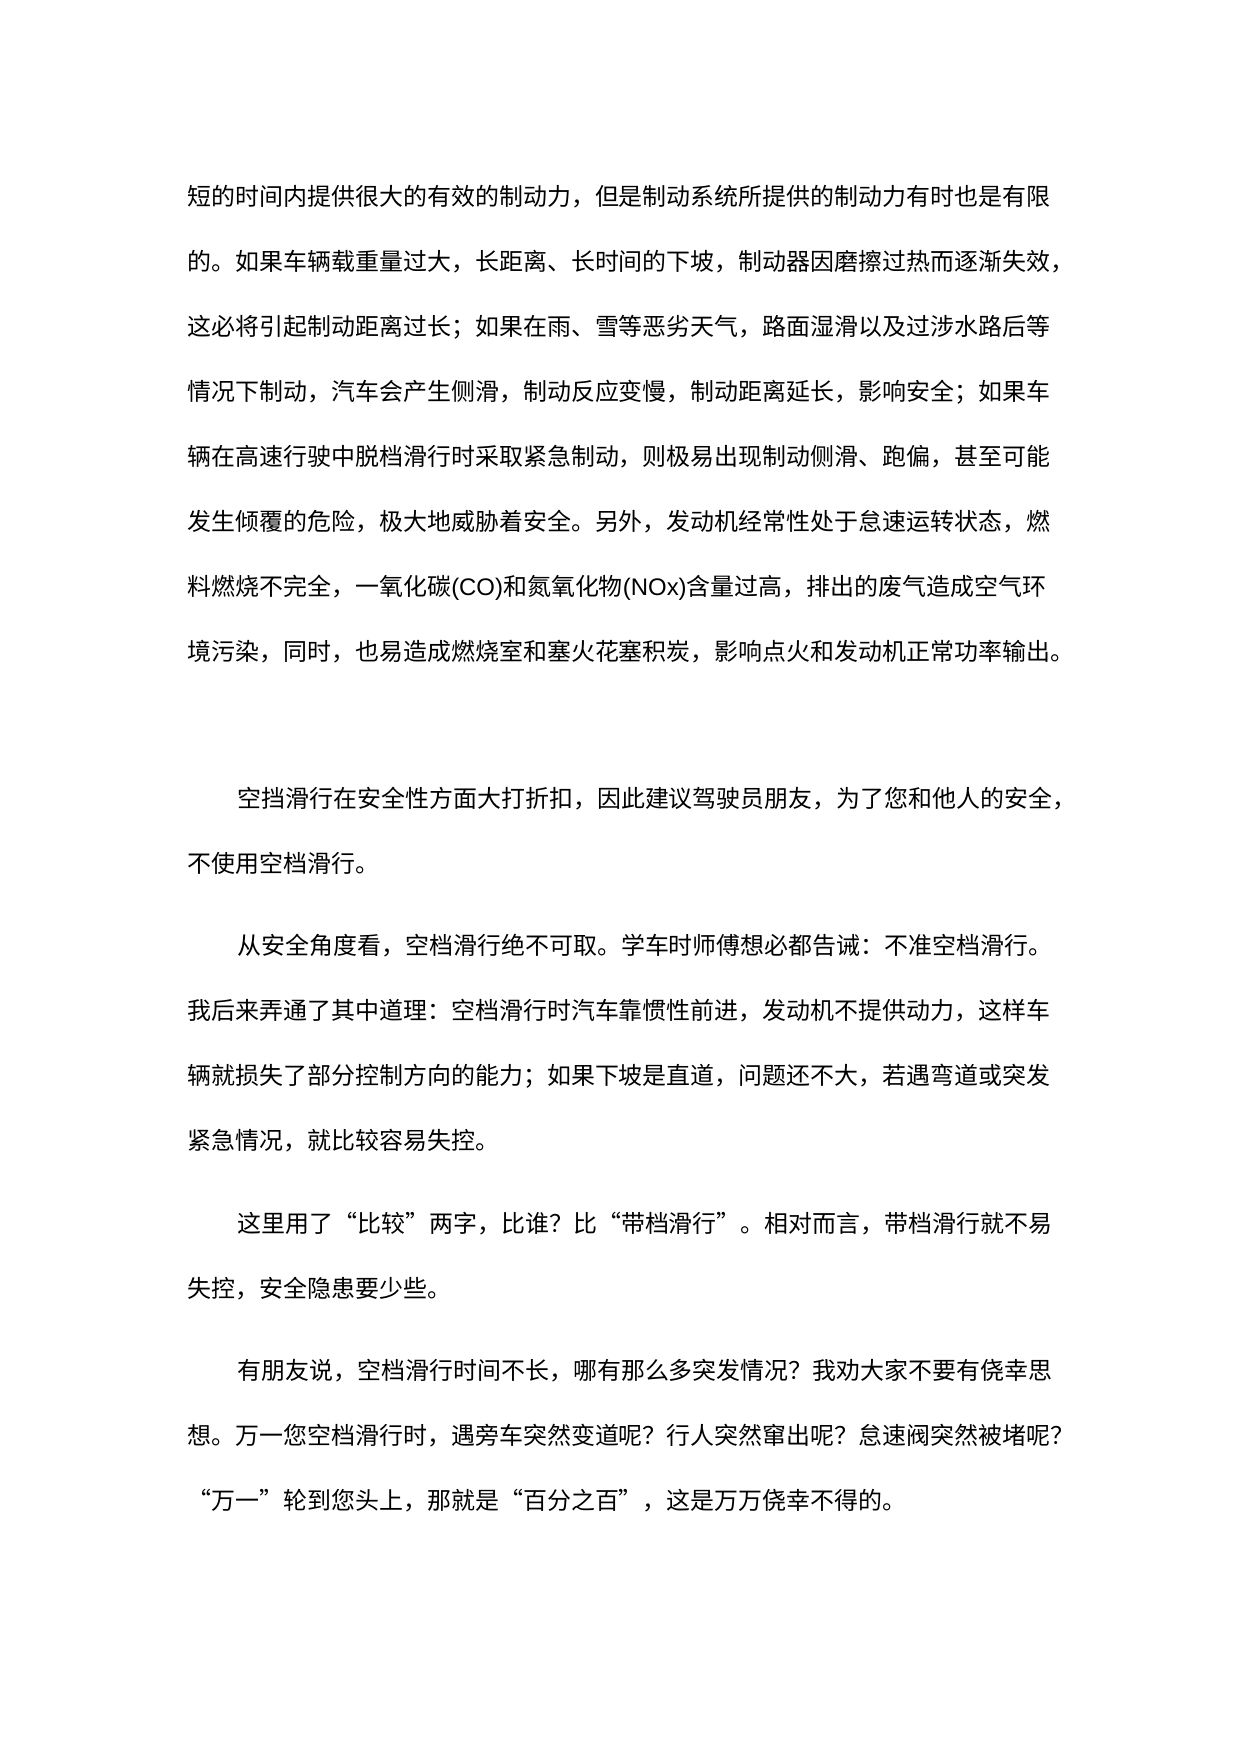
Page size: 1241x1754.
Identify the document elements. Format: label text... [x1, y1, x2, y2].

text 这里用了“比较”两字，比谁？比“带档滑行”。相对而言，带档滑行就不易失控，安全隐患要少些。 [187, 1189, 1053, 1319]
text 从安全角度看，空档滑行绝不可取。学车时师傅想必都告诫：不准空档滑行。我后来弄通了其中道理：空档滑行时汽车靠惯性前进，发动机不提供动力，这样车辆就损失了部分控制方向的能力；如果下坡是直道，问题还不大，若遇弯道或突发紧急情况，就比较容易失控。 [187, 912, 1053, 1172]
text 有朋友说，空档滑行时间不长，哪有那么多突发情况？我劝大家不要有侥幸思想。万一您空档滑行时，遇旁车突然变道呢？行人突然窜出呢？怠速阀突然被堵呢？“万一”轮到您头上，那就是“百分之百”，这是万万侥幸不得的。 [187, 1337, 1053, 1532]
text 空挡滑行在安全性方面大打折扣，因此建议驾驶员朋友，为了您和他人的安全，不使用空档滑行。 [187, 764, 1053, 894]
